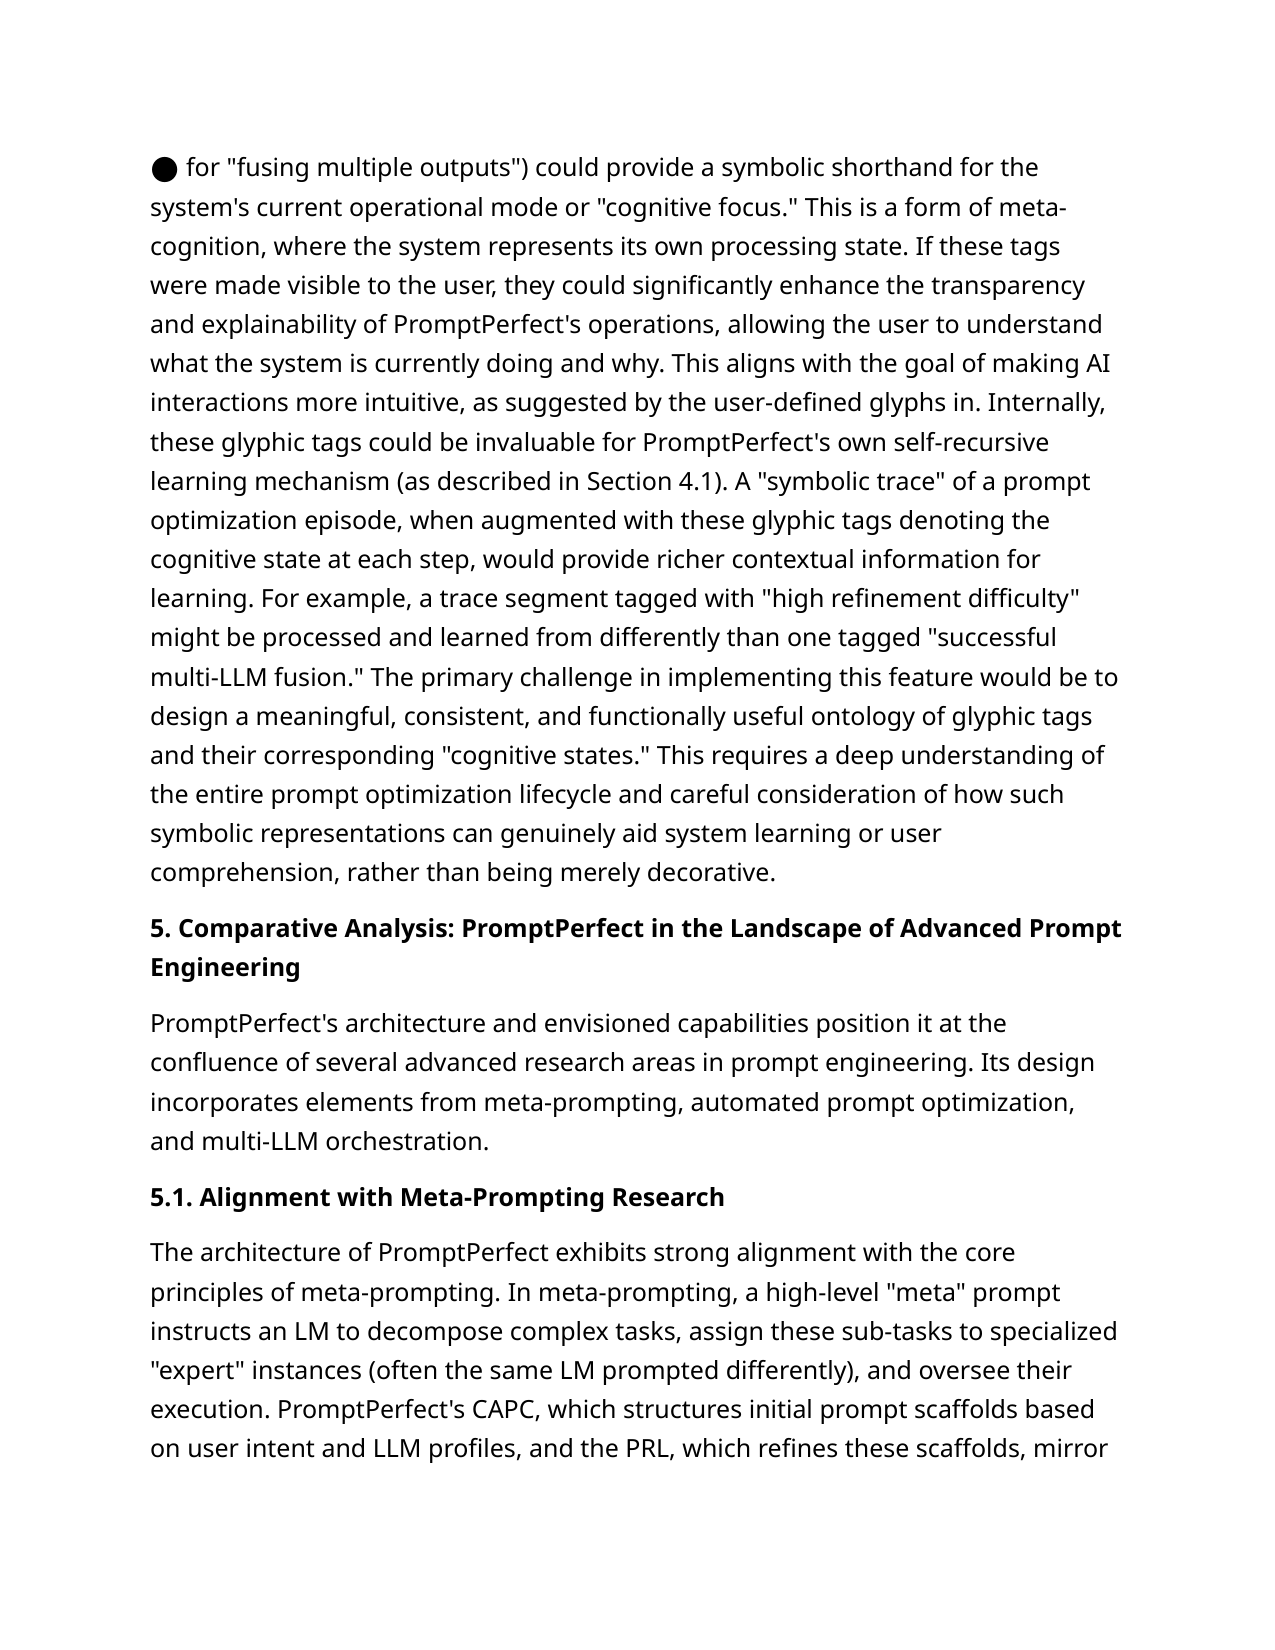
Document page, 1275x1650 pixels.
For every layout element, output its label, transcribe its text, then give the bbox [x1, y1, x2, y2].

text 5. Comparative Analysis: PromptPerfect in the Landscape of Advanced Prompt Engineering [150, 911, 1125, 984]
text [150, 150, 1125, 889]
text 5.1. Alignment with Meta-Prompting Research [150, 1179, 1125, 1213]
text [150, 1235, 1125, 1465]
text PromptPerfect's architecture and envisioned capabilities position it at the confluence of several advanced research areas in prompt engineering. Its design incorporates elements from meta-prompting, automated prompt optimization, and multi-LLM orchestration. [150, 1006, 1125, 1157]
